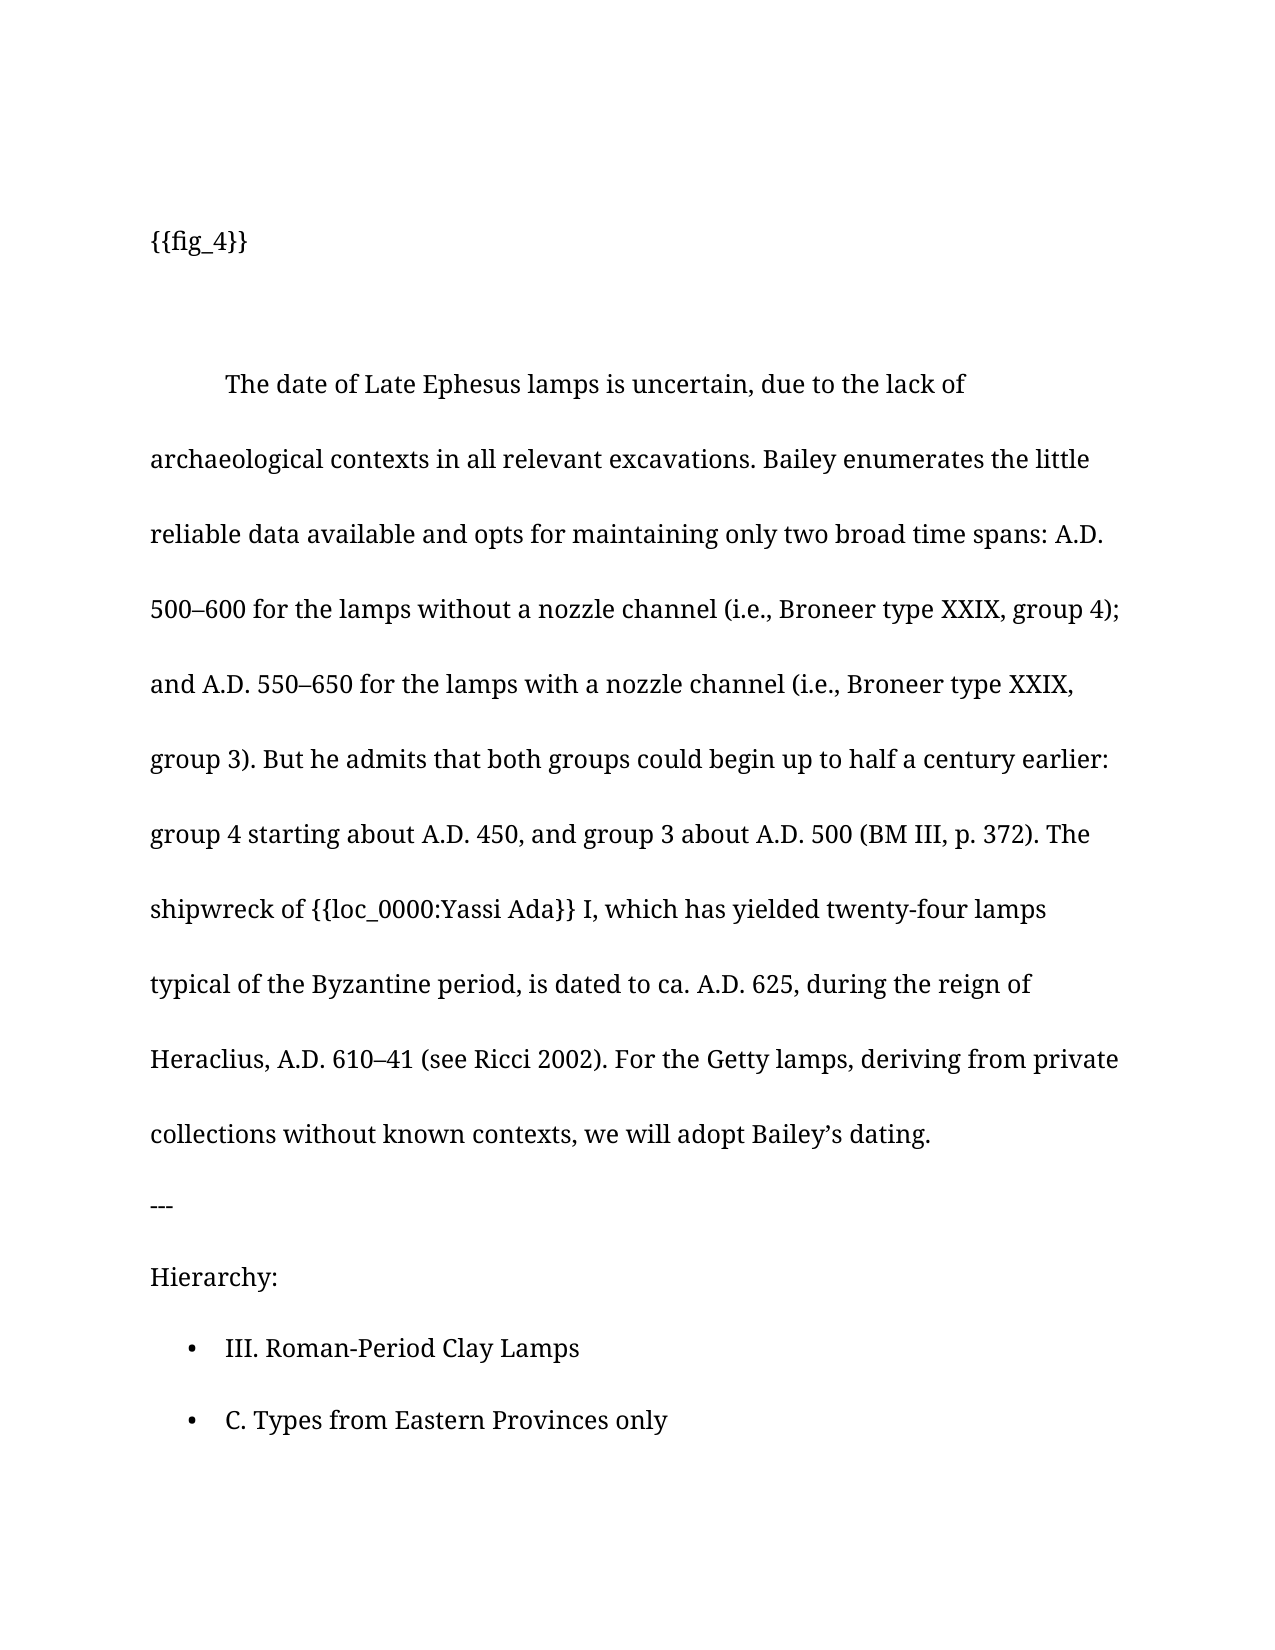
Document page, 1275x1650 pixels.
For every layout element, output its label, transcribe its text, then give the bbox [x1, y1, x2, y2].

list The date of Late Ephesus lamps is uncertain, due to the lack of archaeological contexts in all relevant excavations. Bailey enumerates the little reliable data available and opts for maintaining only two broad time spans: A.D. 500–600 for the lamps without a nozzle channel (i.e., Broneer type XXIX, group 4); and A.D. 550–650 for the lamps with a nozzle channel (i.e., Broneer type XXIX, group 3). But he admits that both groups could begin up to half a century earlier: group 4 starting about A.D. 450, and group 3 about A.D. 500 (BM III, p. 372). The shipwreck of {{loc_0000:Yassi Ada}} I, which has yielded twenty-four lamps typical of the Byzantine period, is dated to ca. A.D. 625, during the reign of Heraclius, A.D. 610–41 (see Ricci 2002). For the Getty lamps, deriving from private collections without known contexts, we will adopt Bailey’s dating. [150, 365, 1125, 1152]
text Hierarchy: [150, 1258, 1125, 1295]
list --- [150, 1186, 1125, 1224]
text • C. Types from Eastern Provinces only [187, 1401, 1125, 1438]
list {{fig_4}} [150, 222, 1125, 259]
text • III. Roman-Period Clay Lamps [187, 1329, 1125, 1367]
